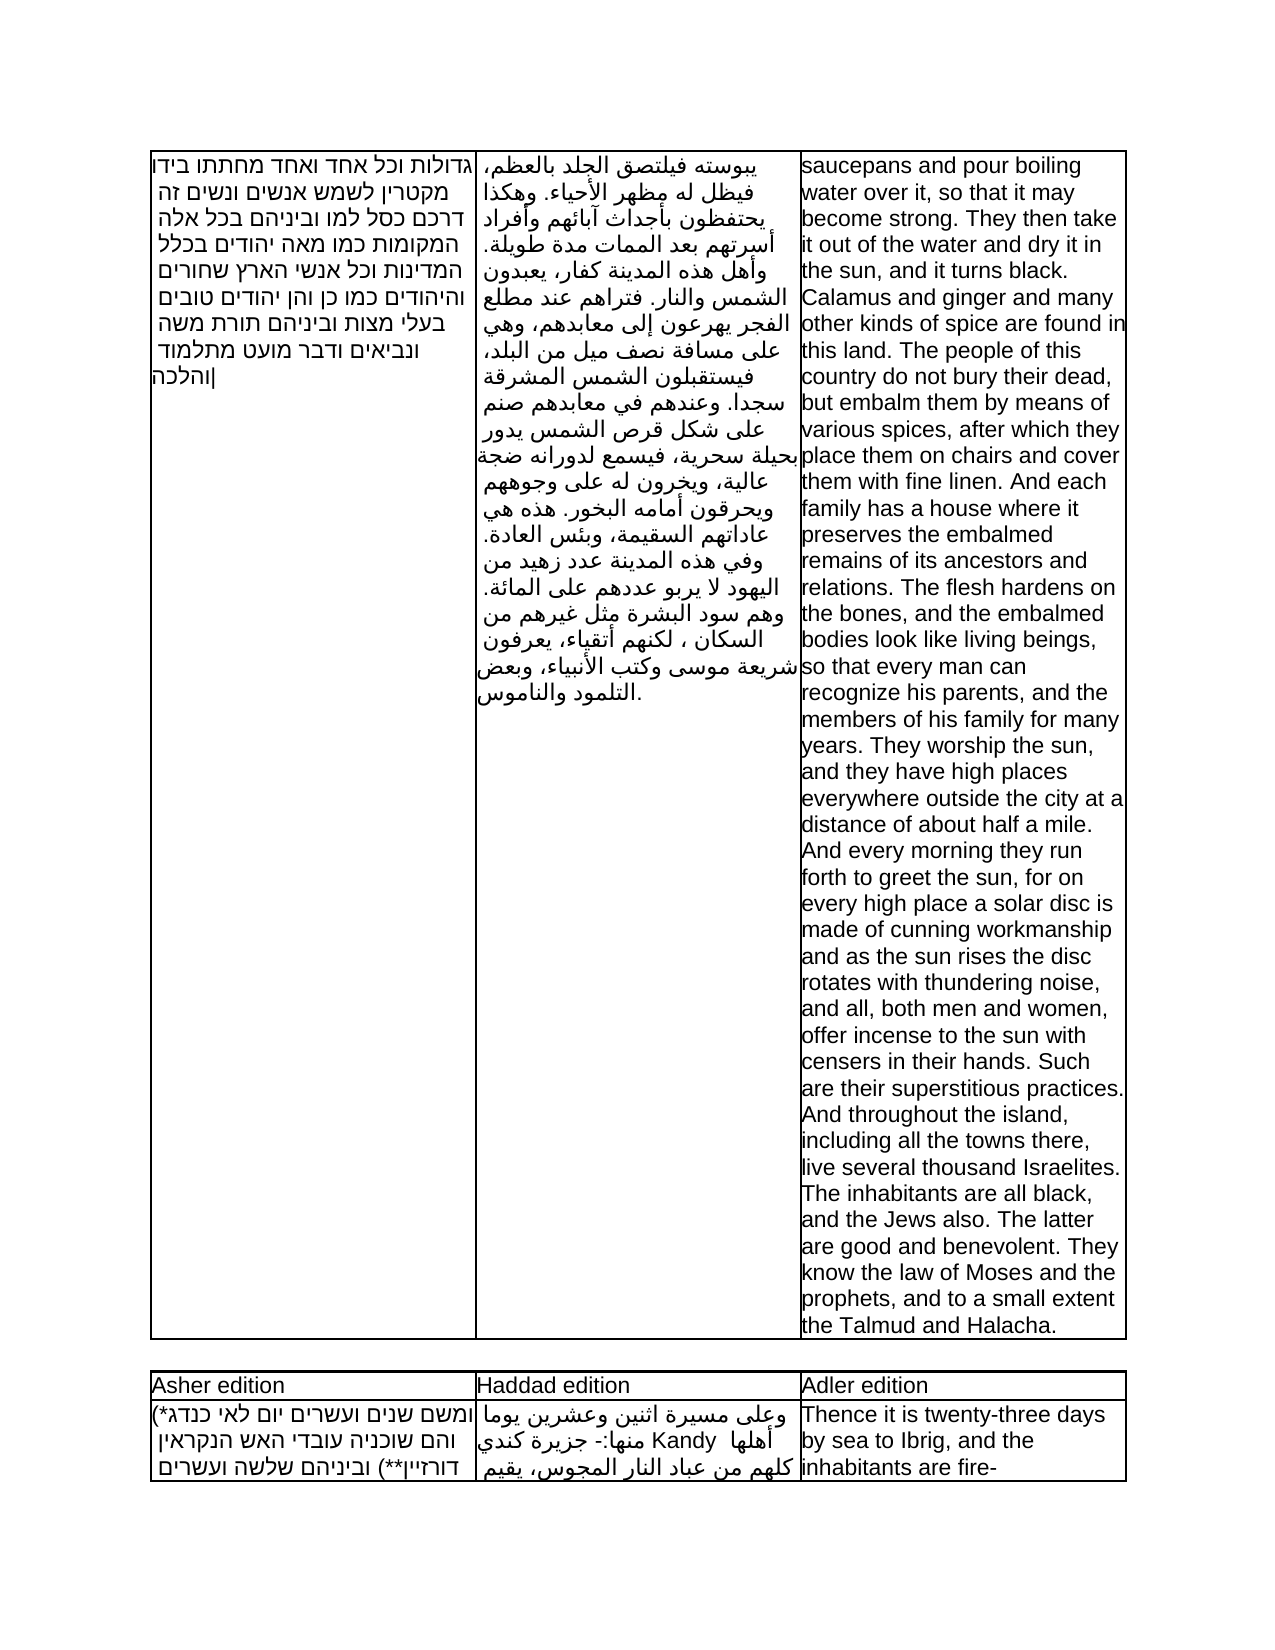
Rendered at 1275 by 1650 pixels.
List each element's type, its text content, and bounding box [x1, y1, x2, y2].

table_header Adler edition [802, 1373, 1125, 1399]
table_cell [152, 152, 475, 1338]
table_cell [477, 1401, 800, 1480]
table_header Asher edition [152, 1373, 475, 1399]
table_header Haddad edition [477, 1373, 800, 1399]
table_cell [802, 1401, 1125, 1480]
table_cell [152, 1401, 475, 1480]
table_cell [477, 152, 800, 1338]
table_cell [802, 152, 1125, 1338]
